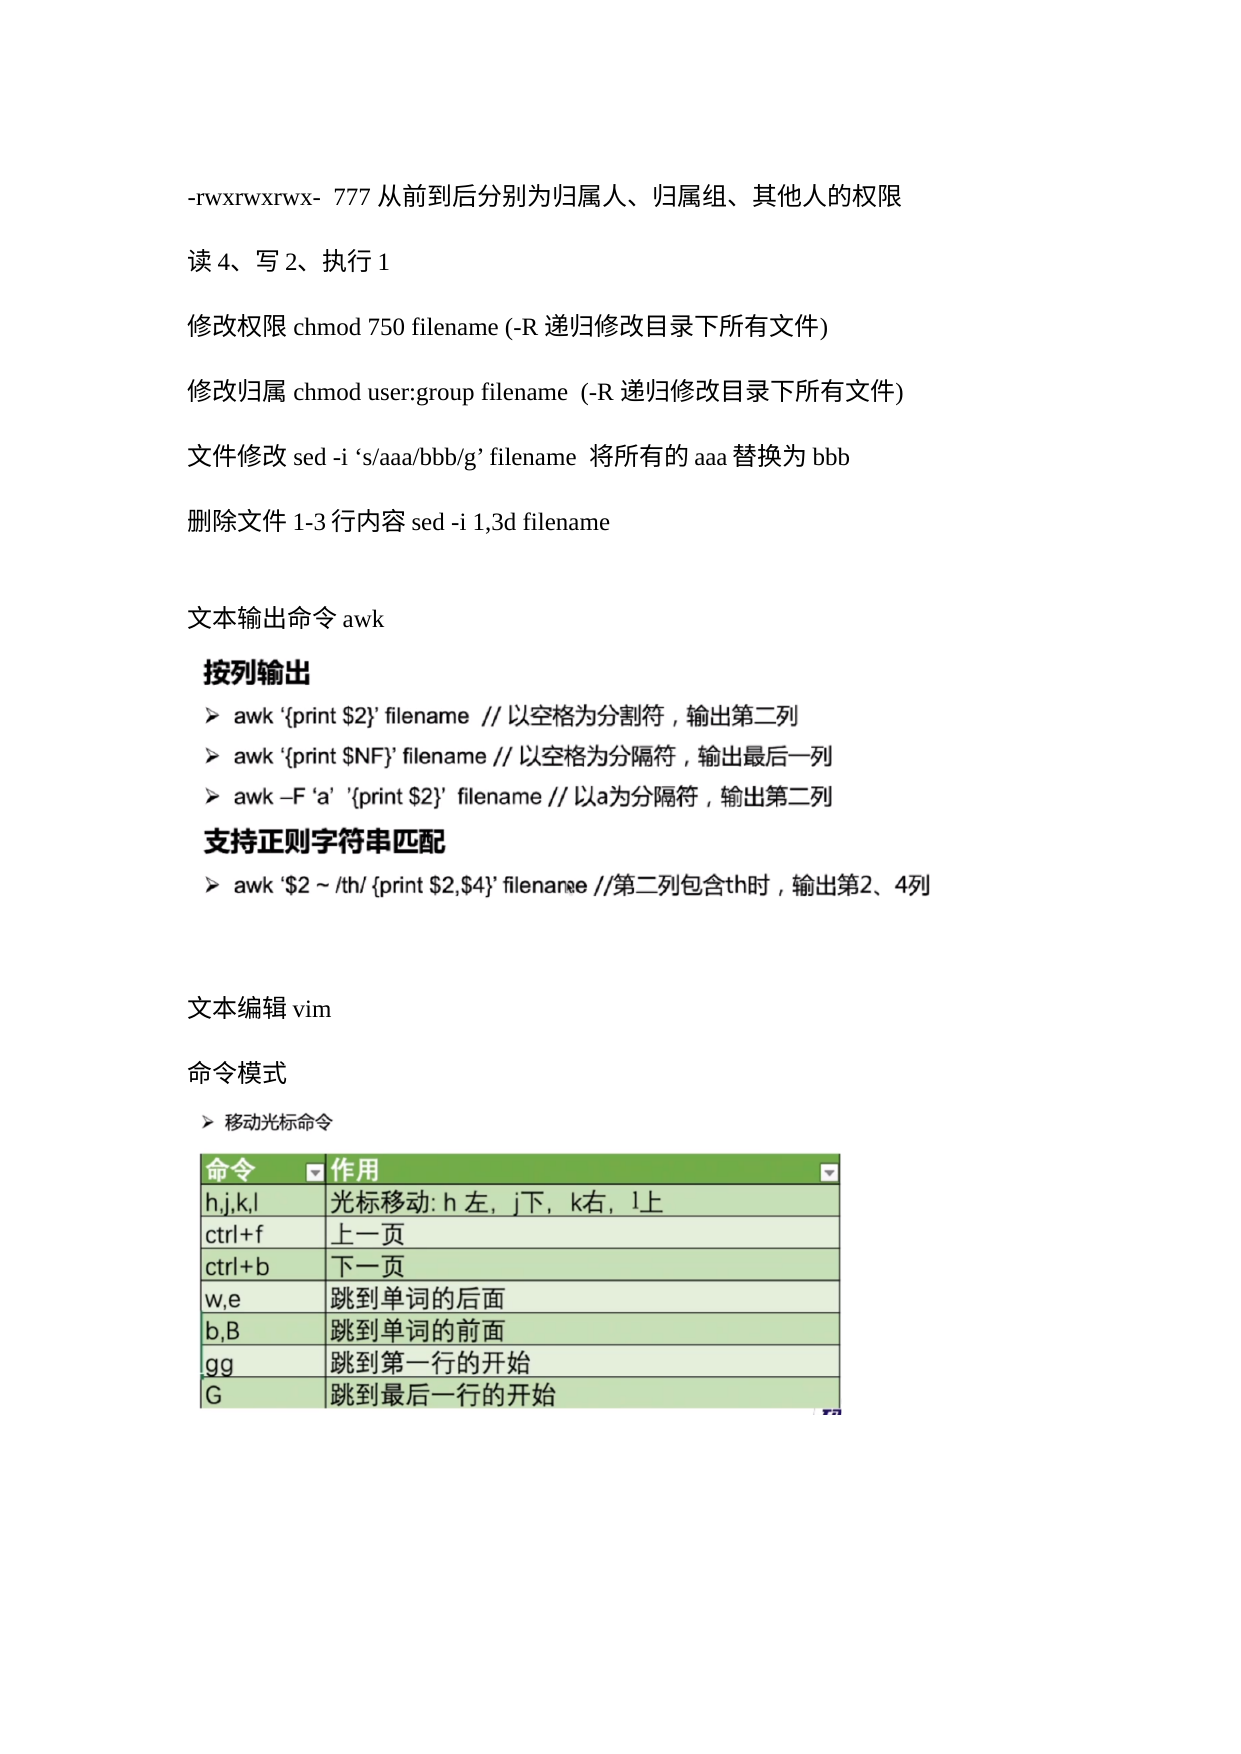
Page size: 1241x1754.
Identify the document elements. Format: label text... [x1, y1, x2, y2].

text -rwxrwxrwx- 777 从前到后分别为归属人、归属组、其他人的权限 [187, 162, 1053, 227]
text 删除文件1-3行内容 sed -i 1,3d filename [187, 487, 1053, 552]
text 修改权限 chmod 750 filename (-R 递归修改目录下所有文件) [187, 292, 1053, 357]
text 修改归属 chmod user:group filename (-R 递归修改目录下所有文件) [187, 357, 1053, 422]
text 读4、写2、执行1 [187, 227, 1053, 292]
picture [187, 1104, 842, 1415]
text 文本编辑vim [187, 974, 1053, 1039]
text 文本输出命令awk [187, 584, 1053, 649]
text 命令模式 [187, 1039, 1053, 1104]
text 文件修改 sed -i ‘s/aaa/bbb/g’ filename 将所有的aaa替换为bbb [187, 422, 1053, 487]
